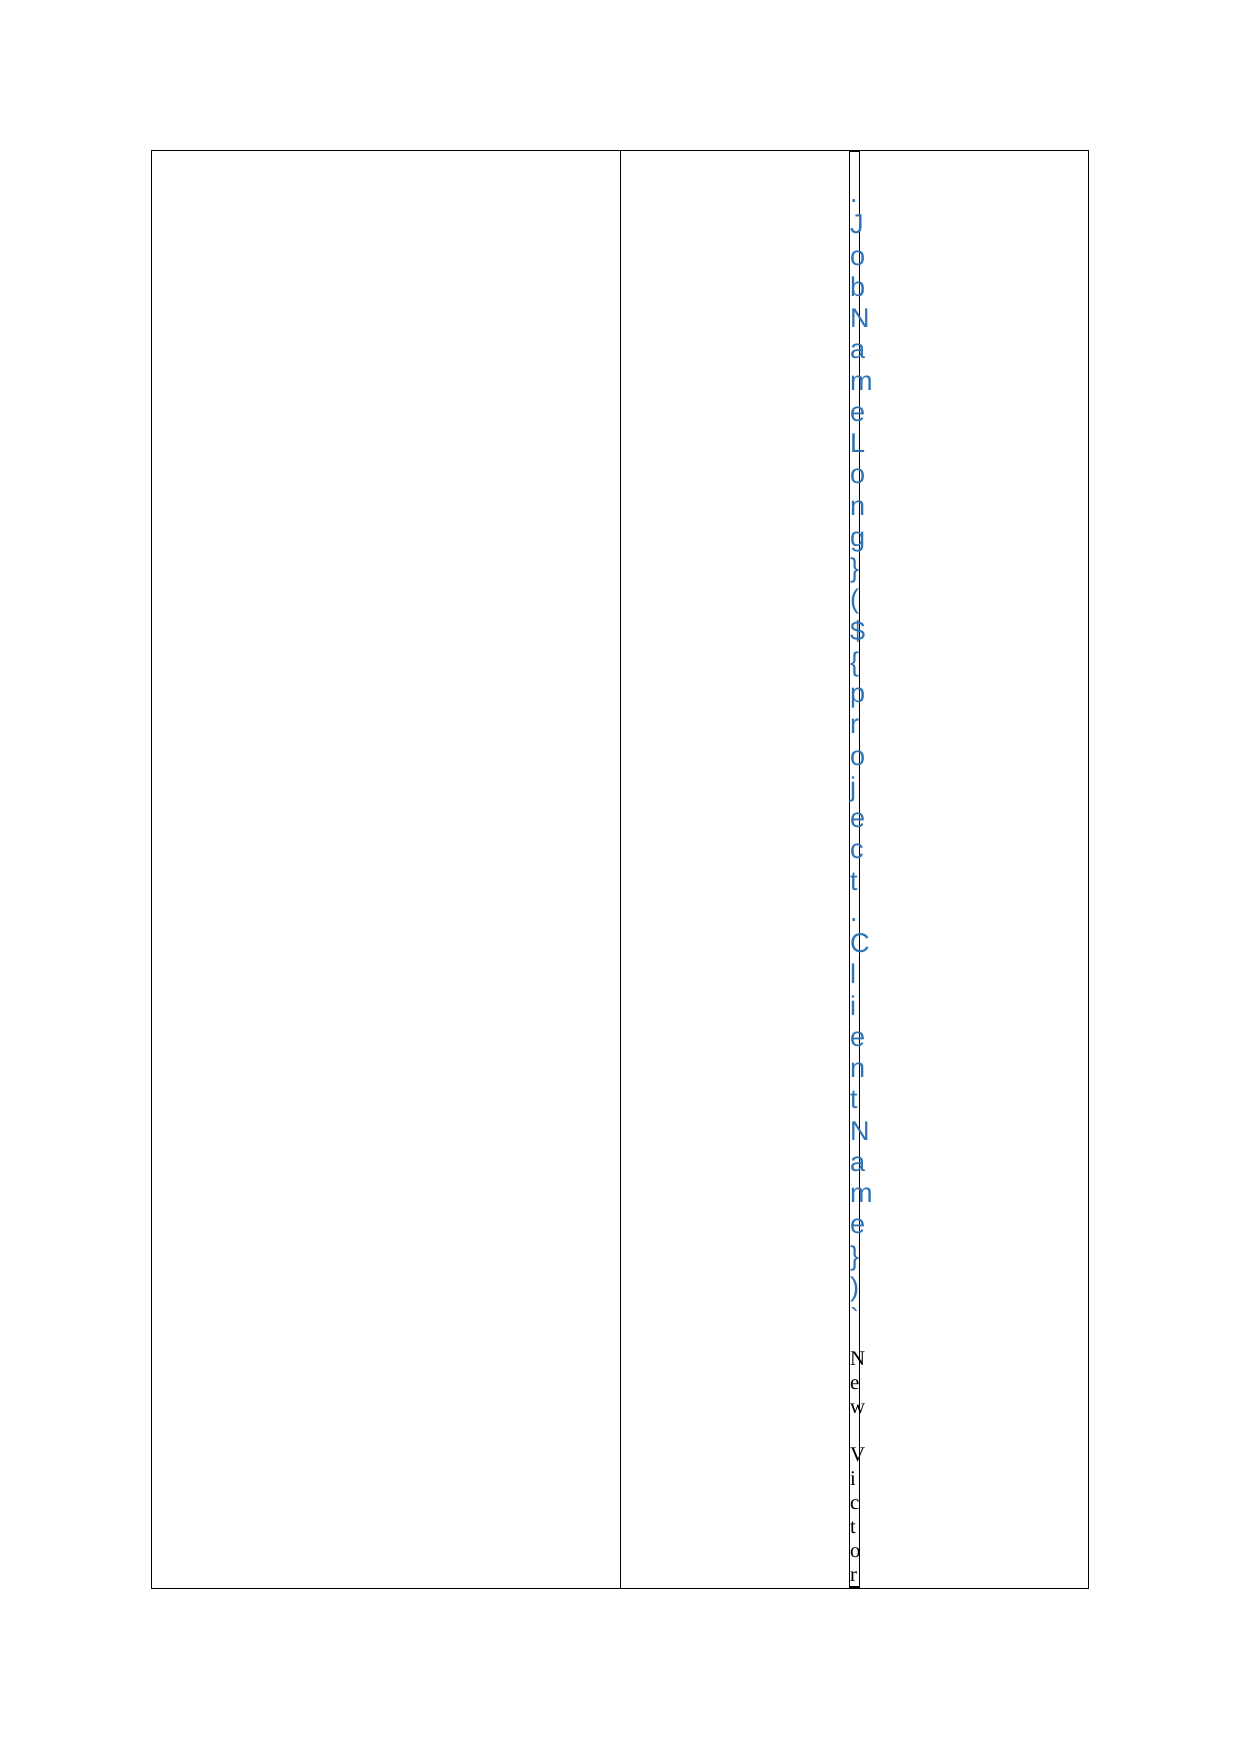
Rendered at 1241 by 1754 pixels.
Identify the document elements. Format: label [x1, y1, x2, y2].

table_cell [152, 151, 620, 1587]
table_cell [850, 1259, 859, 1457]
table_cell [860, 151, 1088, 1587]
table_cell [850, 665, 859, 1257]
table_cell [850, 229, 859, 569]
table_cell [850, 636, 859, 663]
table_cell [854, 653, 859, 675]
table_cell [850, 559, 855, 581]
table_cell [850, 1247, 855, 1269]
table_cell [850, 571, 859, 638]
table_cell [621, 151, 849, 1587]
table_cell [850, 1448, 859, 1586]
table_cell [850, 152, 859, 231]
